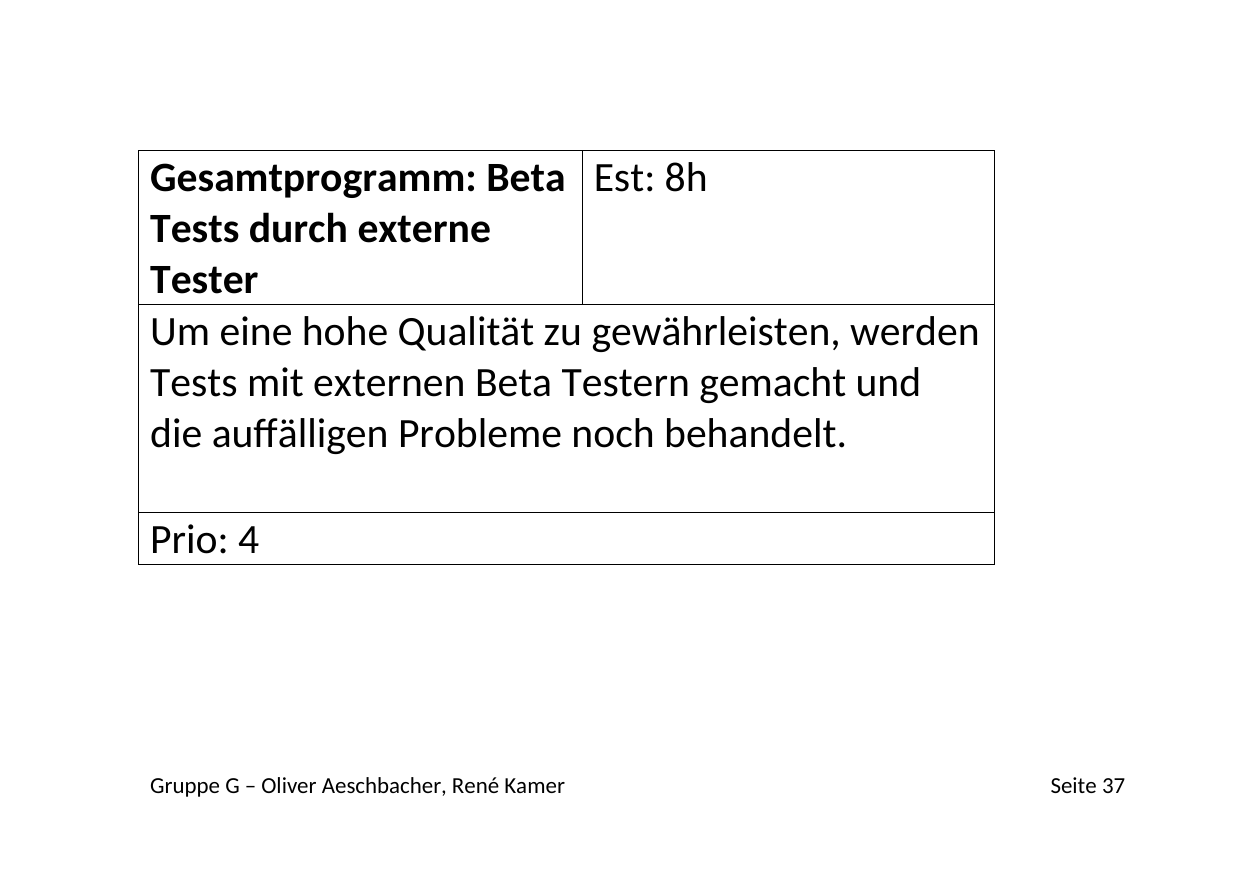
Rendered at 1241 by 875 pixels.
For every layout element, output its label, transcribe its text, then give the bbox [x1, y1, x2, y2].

table_header Gesamtprogramm: Beta Tests durch externe Tester [139, 151, 582, 304]
table_cell Prio: 4 [139, 513, 994, 564]
table_header Est: 8h [583, 151, 994, 304]
table_cell Um eine hohe Qualität zu gewährleisten, werden Tests mit externen Beta Testern gemacht und die auffälligen Probleme noch behandelt. [139, 305, 994, 512]
